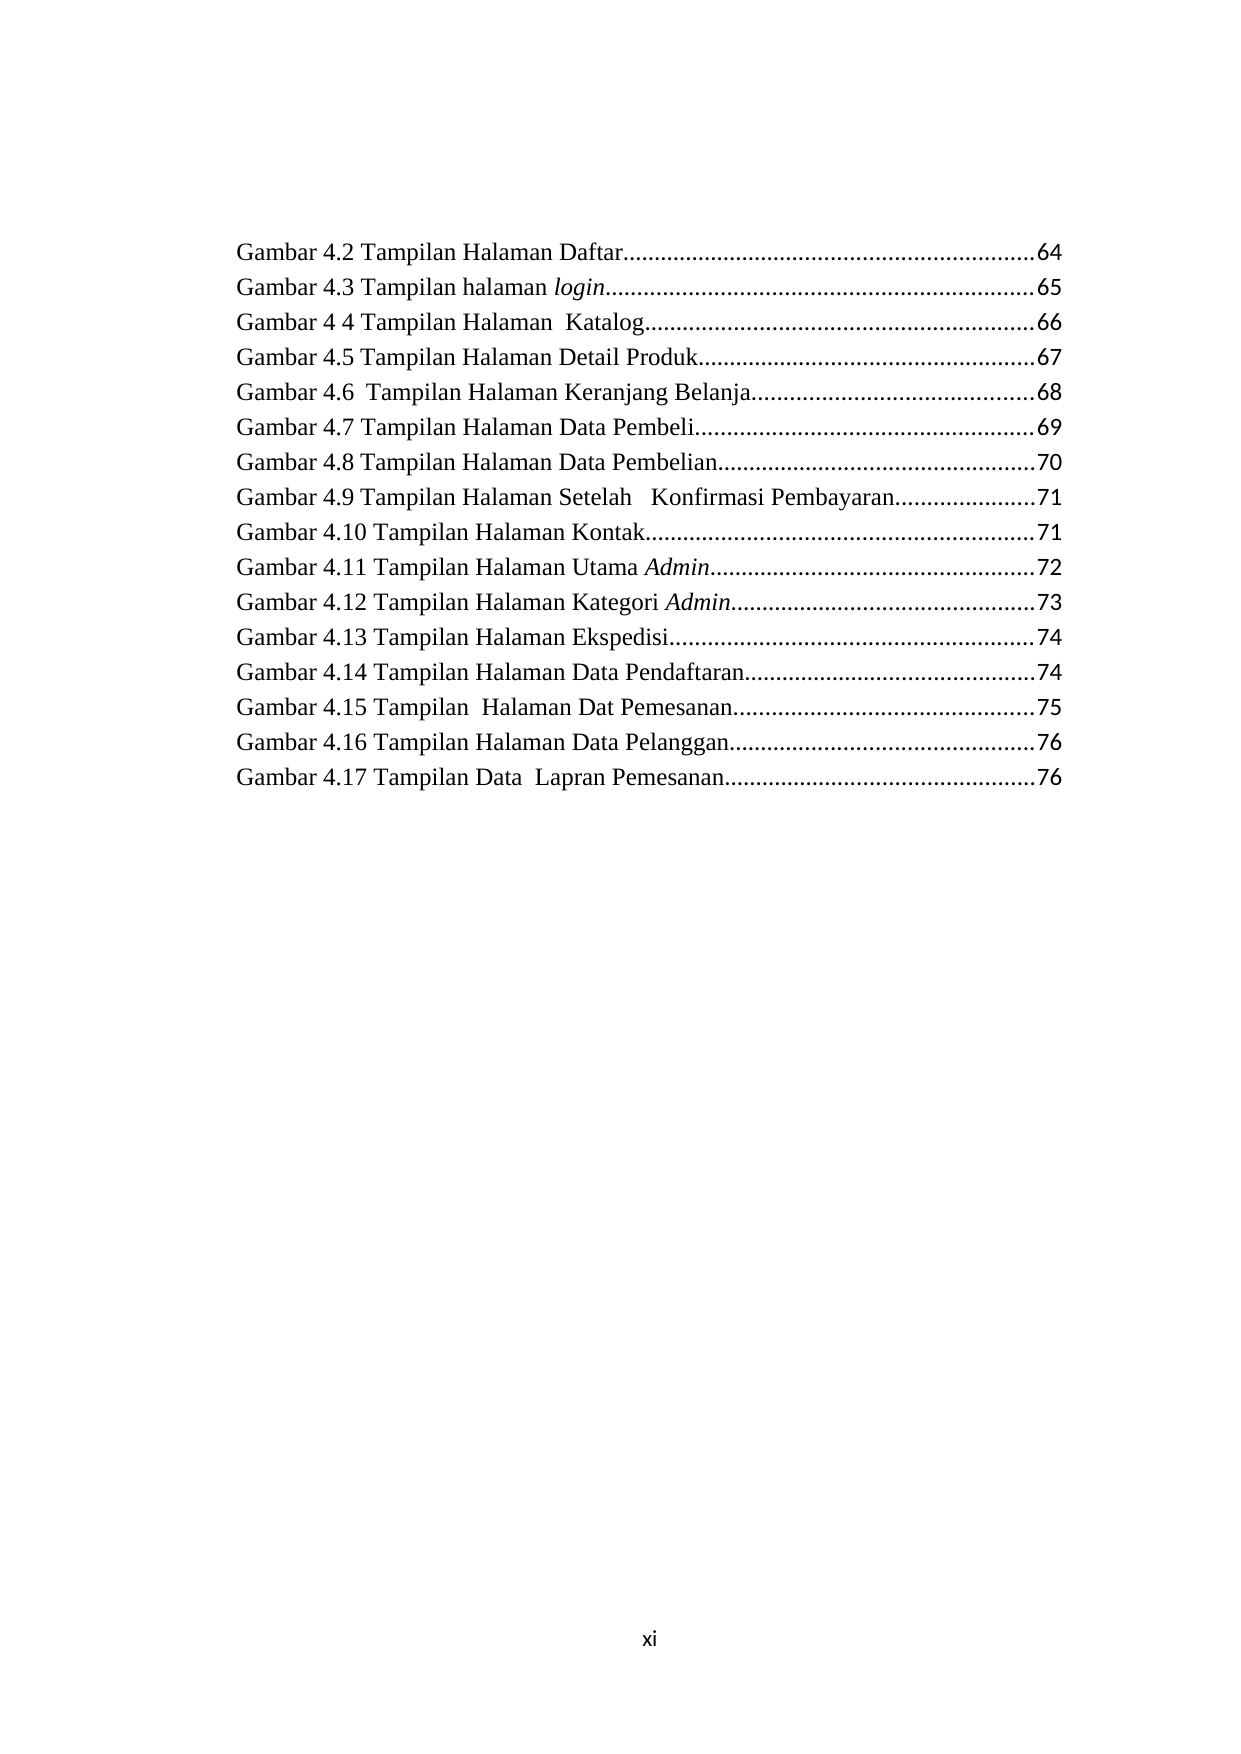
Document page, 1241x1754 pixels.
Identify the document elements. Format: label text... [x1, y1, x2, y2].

text Gambar 4.17 Tampilan Data Lapran Pemesanan 76 [236, 761, 1063, 792]
text Gambar 4.14 Tampilan Halaman Data Pendaftaran 74 [236, 656, 1063, 687]
text Gambar 4.10 Tampilan Halaman Kontak 71 [236, 516, 1063, 547]
text Gambar 4 4 Tampilan Halaman Katalog 66 [236, 306, 1063, 337]
text Gambar 4.3 Tampilan halaman login 65 [236, 271, 1063, 302]
text Gambar 4.2 Tampilan Halaman Daftar 64 [236, 236, 1063, 267]
text Gambar 4.16 Tampilan Halaman Data Pelanggan 76 [236, 726, 1063, 757]
text Gambar 4.8 Tampilan Halaman Data Pembelian 70 [236, 446, 1063, 477]
text Gambar 4.5 Tampilan Halaman Detail Produk 67 [236, 341, 1063, 372]
text Gambar 4.9 Tampilan Halaman Setelah Konfirmasi Pembayaran 71 [236, 481, 1063, 512]
text Gambar 4.12 Tampilan Halaman Kategori Admin 73 [236, 586, 1063, 617]
text Gambar 4.13 Tampilan Halaman Ekspedisi 74 [236, 621, 1063, 652]
text Gambar 4.7 Tampilan Halaman Data Pembeli 69 [236, 411, 1063, 442]
text Gambar 4.6 Tampilan Halaman Keranjang Belanja 68 [236, 376, 1063, 407]
text Gambar 4.11 Tampilan Halaman Utama Admin 72 [236, 551, 1063, 582]
text Gambar 4.15 Tampilan Halaman Dat Pemesanan 75 [236, 691, 1063, 722]
